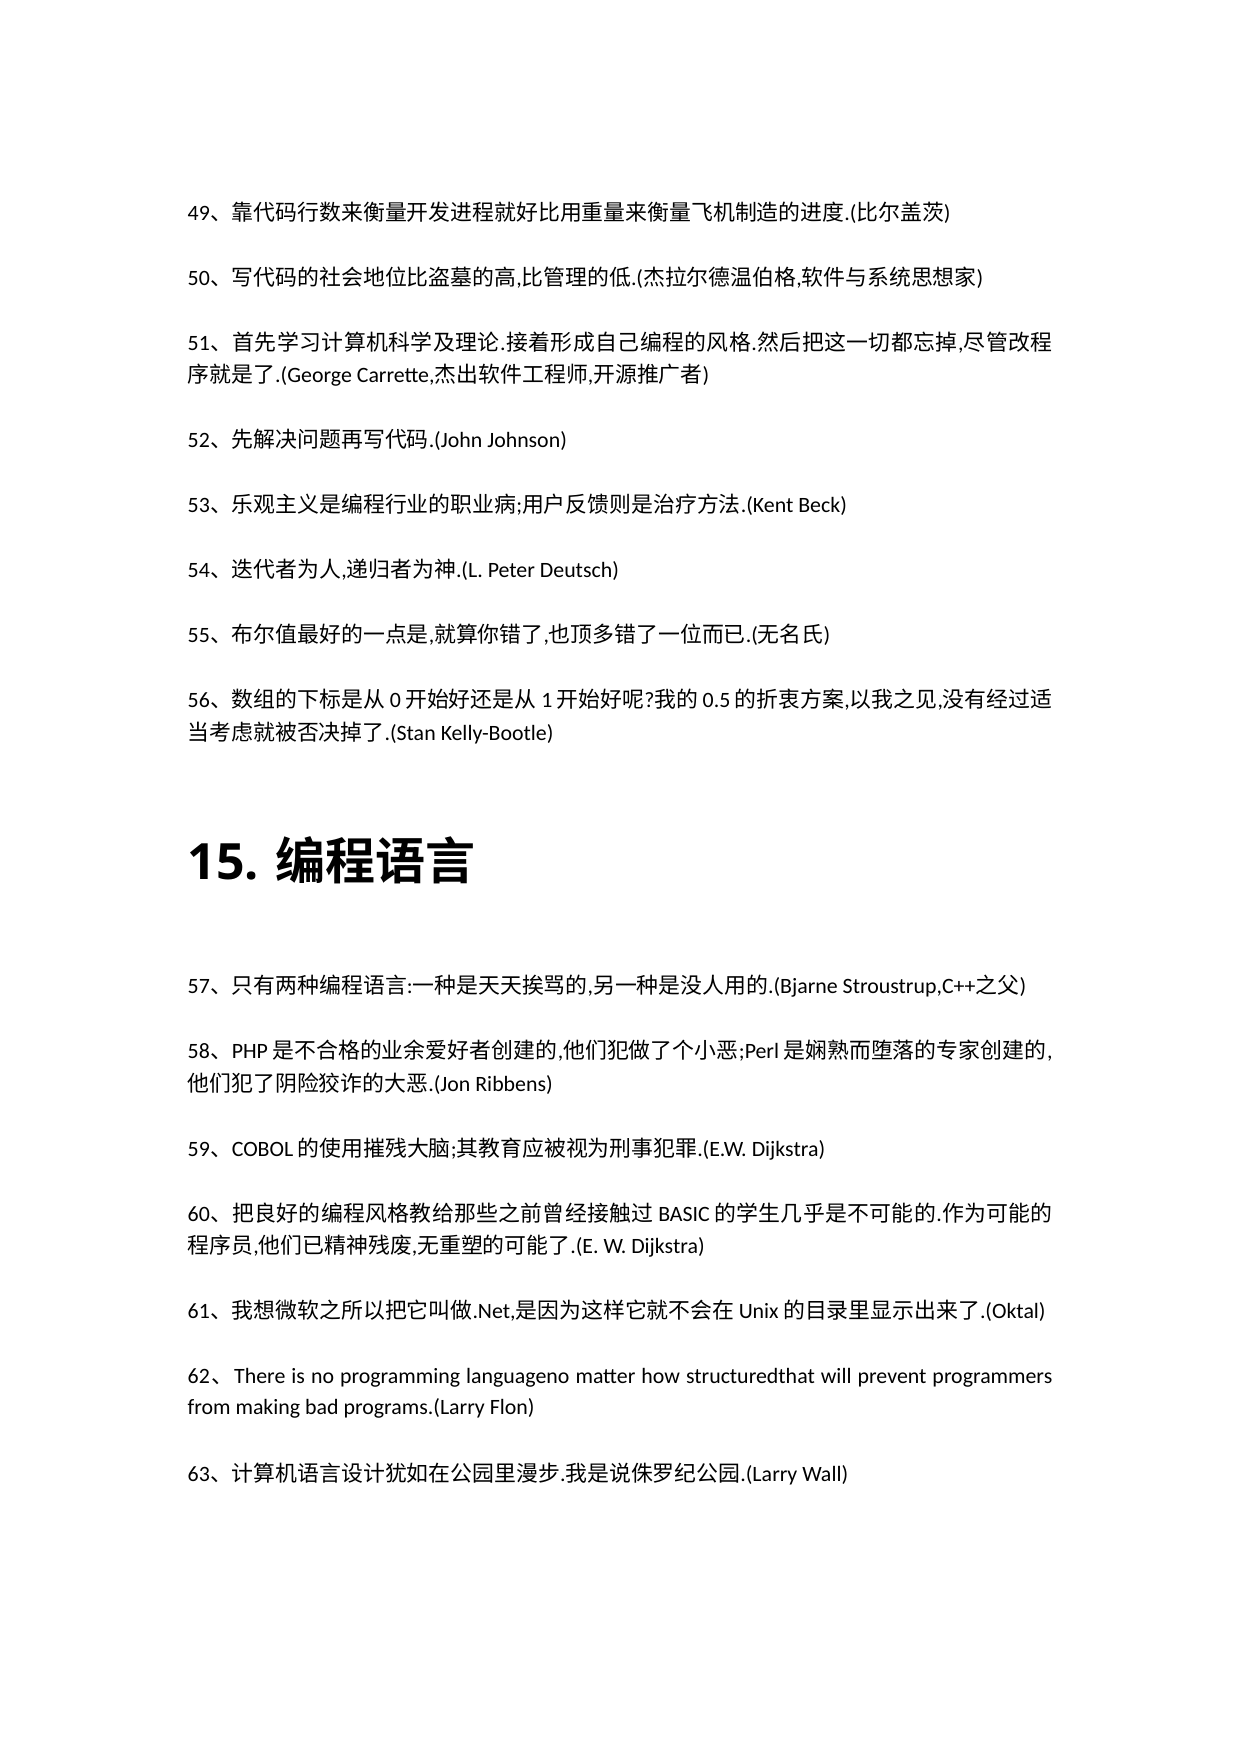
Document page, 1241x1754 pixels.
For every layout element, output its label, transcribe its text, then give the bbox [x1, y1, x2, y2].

subtitle 编程语言 [187, 809, 1053, 906]
text 50、写代码的社会地位比盗墓的高,比管理的低.(杰拉尔德温伯格,软件与系统思想家) [187, 259, 1053, 292]
text 61、我想微软之所以把它叫做.Net,是因为这样它就不会在Unix的目录里显示出来了.(Oktal) [187, 1293, 1053, 1325]
text 51、首先学习计算机科学及理论.接着形成自己编程的风格.然后把这一切都忘掉,尽管改程序就是了.(George Carrette,杰出软件工程师,开源推广者) [187, 324, 1053, 389]
text 62、There is no programming languageno matter how structuredthat will prevent programmers from making bad programs.(Larry Flon) [187, 1358, 1053, 1423]
text 52、先解决问题再写代码.(John Johnson) [187, 422, 1053, 454]
text 59、COBOL的使用摧残大脑;其教育应被视为刑事犯罪.(E.W. Dijkstra) [187, 1130, 1053, 1163]
text 53、乐观主义是编程行业的职业病;用户反馈则是治疗方法.(Kent Beck) [187, 487, 1053, 519]
text 57、只有两种编程语言:一种是天天挨骂的,另一种是没人用的.(Bjarne Stroustrup,C++之父) [187, 968, 1053, 1000]
text 63、计算机语言设计犹如在公园里漫步.我是说侏罗纪公园.(Larry Wall) [187, 1455, 1053, 1488]
text 58、PHP是不合格的业余爱好者创建的,他们犯做了个小恶;Perl是娴熟而堕落的专家创建的,他们犯了阴险狡诈的大恶.(Jon Ribbens) [187, 1033, 1053, 1098]
text 49、靠代码行数来衡量开发进程就好比用重量来衡量飞机制造的进度.(比尔盖茨) [187, 194, 1053, 227]
text 55、布尔值最好的一点是,就算你错了,也顶多错了一位而已.(无名氏) [187, 617, 1053, 649]
text 60、把良好的编程风格教给那些之前曾经接触过BASIC的学生几乎是不可能的.作为可能的程序员,他们已精神残废,无重塑的可能了.(E. W. Dijkstra) [187, 1195, 1053, 1260]
text 56、数组的下标是从0开始好还是从1开始好呢?我的0.5的折衷方案,以我之见,没有经过适当考虑就被否决掉了.(Stan Kelly-Bootle) [187, 682, 1053, 747]
text 54、迭代者为人,递归者为神.(L. Peter Deutsch) [187, 552, 1053, 584]
